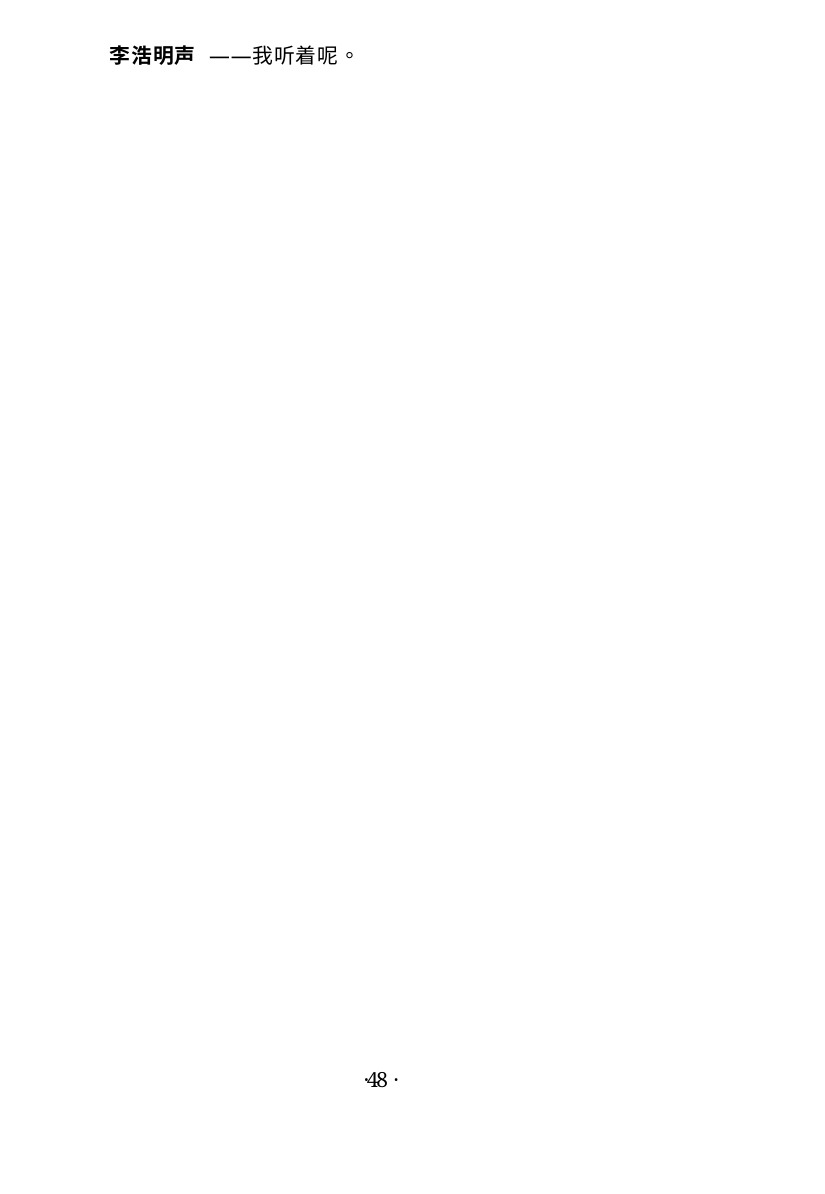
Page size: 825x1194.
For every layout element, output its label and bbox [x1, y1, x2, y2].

text [109, 42, 367, 70]
